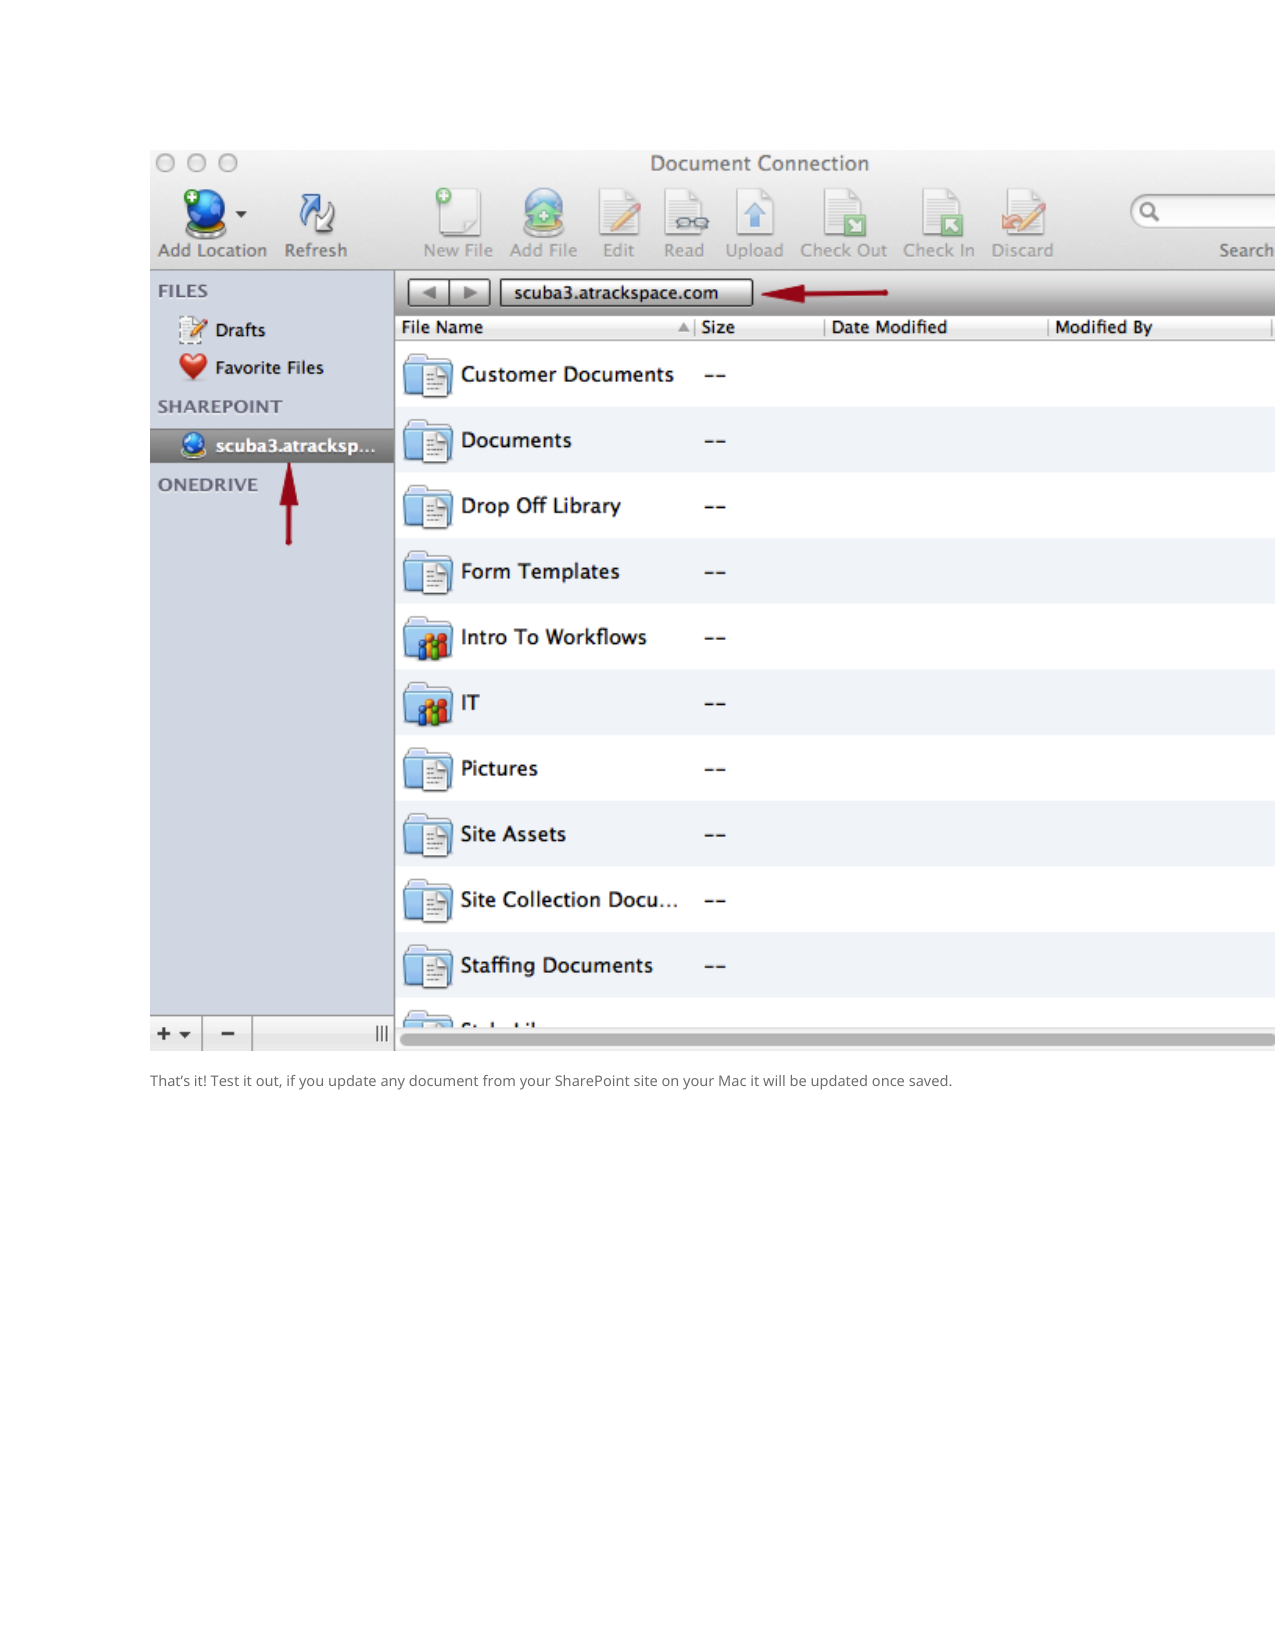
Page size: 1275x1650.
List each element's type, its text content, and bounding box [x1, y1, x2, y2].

picture [150, 150, 1275, 1051]
text That’s it! Test it out, if you update any document from your SharePoint site on your Mac it will be updated once saved. [150, 1051, 1125, 1091]
